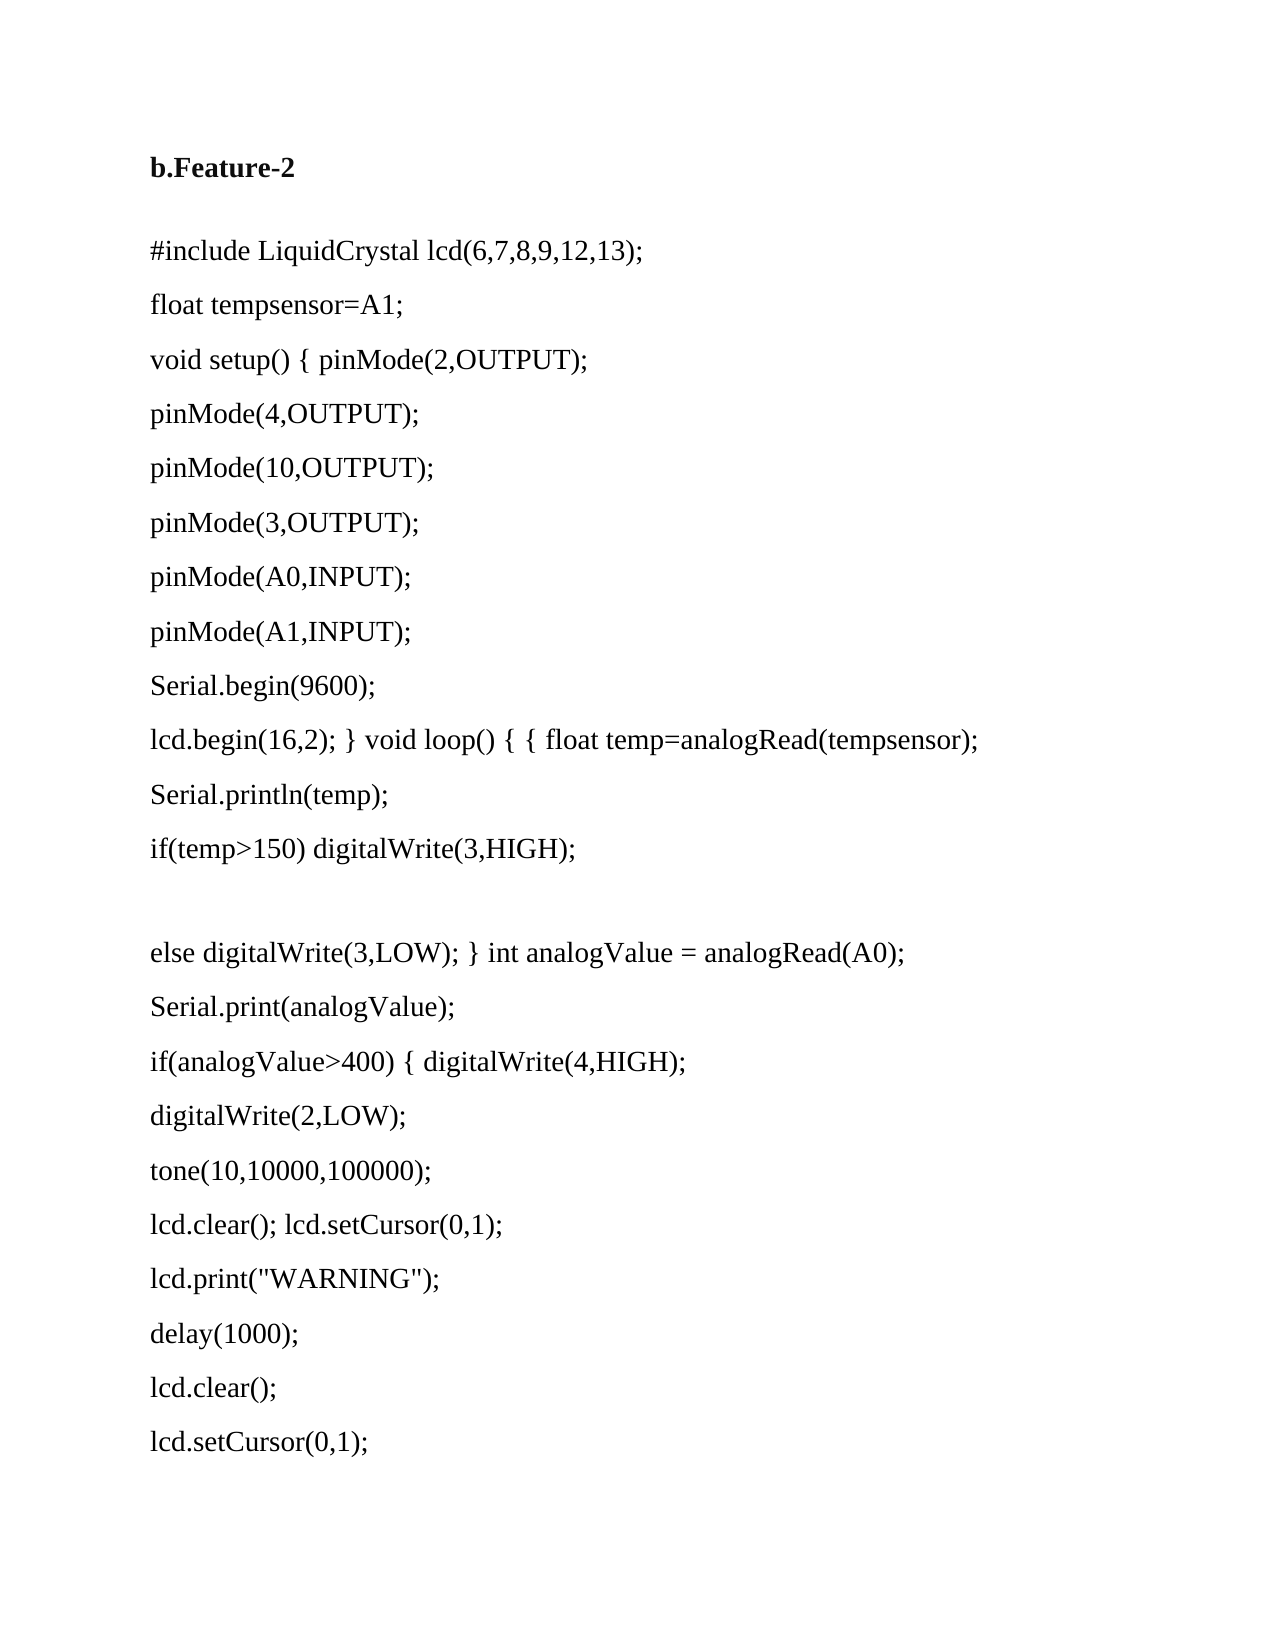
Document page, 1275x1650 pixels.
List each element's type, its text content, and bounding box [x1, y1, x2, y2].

text lcd.setCursor(0,1); [150, 1424, 1125, 1458]
text Serial.print(analogValue); [150, 989, 1125, 1023]
text if(analogValue>400) { digitalWrite(4,HIGH); [150, 1044, 1125, 1077]
text if(temp>150) digitalWrite(3,HIGH); [150, 831, 1125, 865]
text lcd.begin(16,2); } void loop() { { float temp=analogRead(tempsensor); [150, 722, 1125, 756]
text #include LiquidCrystal lcd(6,7,8,9,12,13); [150, 233, 1125, 267]
text lcd.clear(); lcd.setCursor(0,1); [150, 1207, 1125, 1241]
text pinMode(10,OUTPUT); [150, 451, 1125, 484]
text lcd.print("WARNING"); [150, 1261, 1125, 1295]
text pinMode(A1,INPUT); [150, 614, 1125, 647]
text digitalWrite(2,LOW); [150, 1098, 1125, 1132]
text Serial.begin(9600); [150, 668, 1125, 702]
text lcd.clear(); [150, 1370, 1125, 1404]
text void setup() { pinMode(2,OUTPUT); [150, 342, 1125, 375]
text pinMode(A0,INPUT); [150, 559, 1125, 593]
text float tempsensor=A1; [150, 287, 1125, 321]
text else digitalWrite(3,LOW); } int analogValue = analogRead(A0); [150, 935, 1125, 969]
text delay(1000); [150, 1316, 1125, 1349]
text pinMode(3,OUTPUT); [150, 505, 1125, 538]
text Serial.println(temp); [150, 777, 1125, 810]
text pinMode(4,OUTPUT); [150, 396, 1125, 430]
text tone(10,10000,100000); [150, 1153, 1125, 1186]
text b.Feature-2 [150, 150, 1125, 183]
